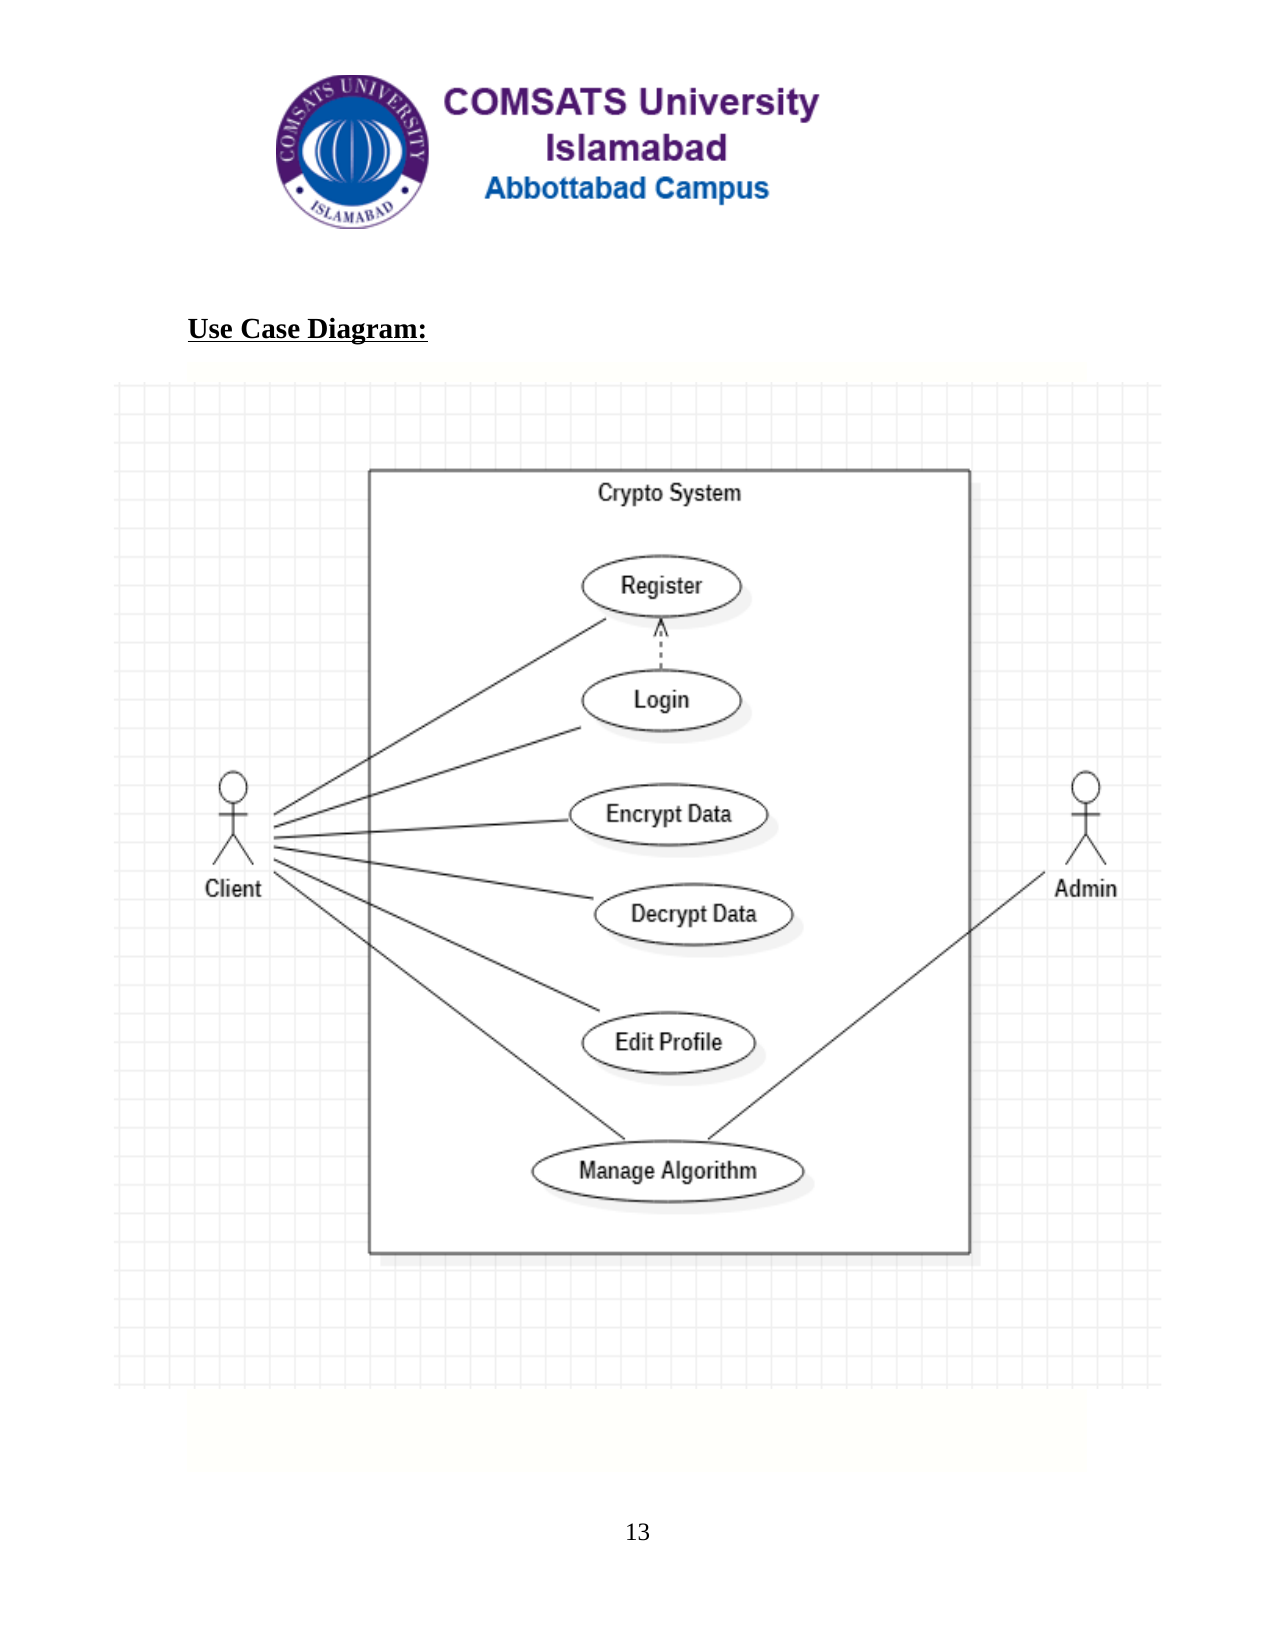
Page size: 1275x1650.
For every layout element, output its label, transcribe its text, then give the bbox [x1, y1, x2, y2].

picture [276, 75, 999, 229]
picture [113, 382, 1162, 1389]
text Use Case Diagram: [187, 312, 1087, 345]
